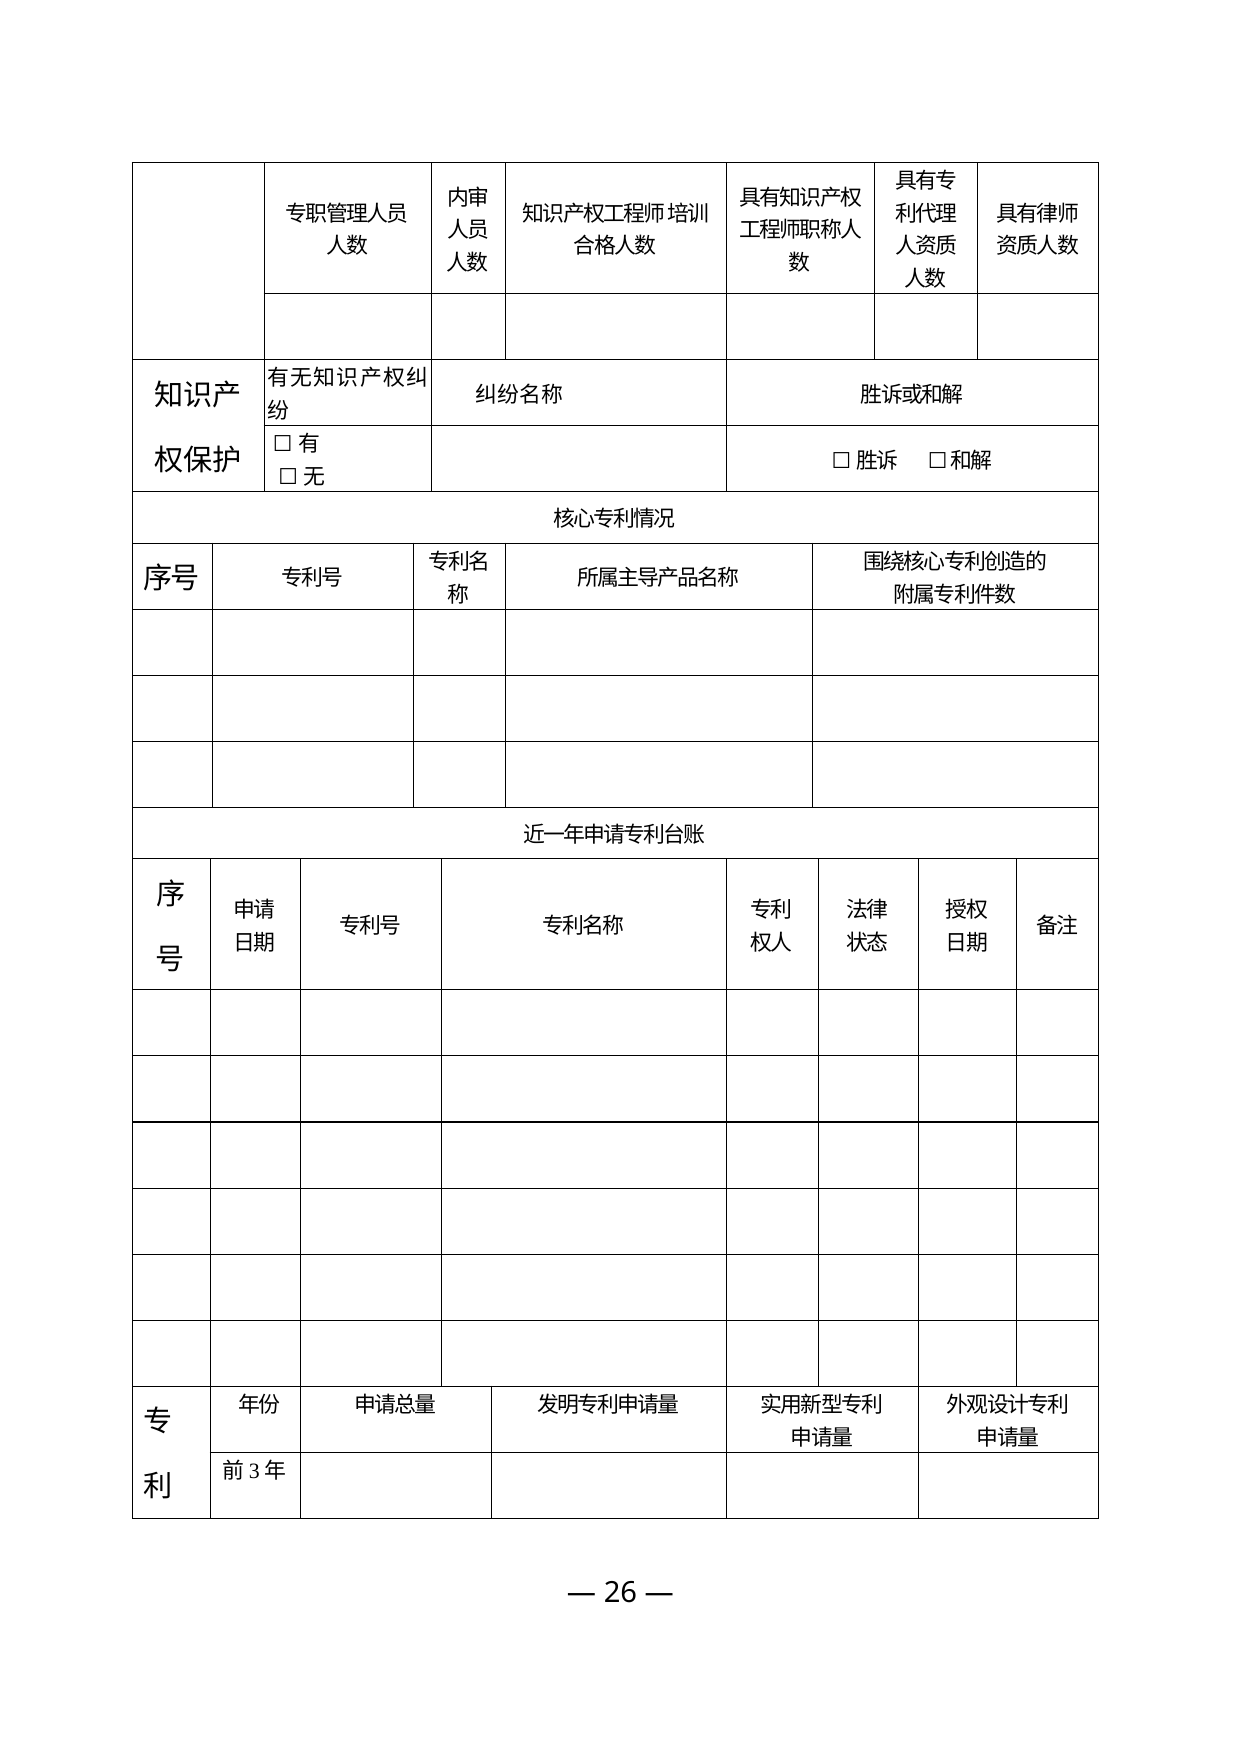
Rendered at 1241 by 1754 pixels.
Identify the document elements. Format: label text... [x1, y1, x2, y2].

table_cell [1017, 990, 1098, 1055]
table_cell 核心专利情况 [133, 492, 1098, 543]
table_cell [819, 1321, 918, 1386]
table_cell 专利名称 [414, 544, 505, 609]
table_cell 年份 [211, 1387, 300, 1452]
table_cell 具有知识产权工程师职称人数 [727, 163, 874, 293]
table_cell [506, 676, 812, 741]
table_cell ☐ 胜诉 ☐ 和解 [727, 426, 1098, 491]
table_cell 实用新型专利 申请量 [727, 1387, 918, 1452]
table_cell [819, 1189, 918, 1253]
table_cell [442, 1123, 726, 1187]
table_cell [819, 990, 918, 1055]
table_cell 专利号 [301, 859, 441, 989]
table_cell 申请总量 [301, 1387, 491, 1452]
table_cell [133, 1056, 210, 1121]
table_cell [919, 1255, 1016, 1319]
table_cell 知识产权工程师 培训合格人数 [506, 163, 726, 293]
table_cell 具有律师 资质人数 [978, 163, 1098, 293]
table_cell 备注 [1017, 859, 1098, 989]
table_cell 序号 [133, 544, 212, 609]
table_cell [919, 1453, 1098, 1518]
table_cell [727, 1056, 818, 1121]
table_cell [442, 1255, 726, 1319]
table_cell 序号 [133, 859, 210, 989]
table_cell 专职管理人员 人数 [265, 163, 431, 293]
table_cell [301, 1056, 441, 1121]
table_cell [211, 1255, 300, 1319]
table_cell [301, 1255, 441, 1319]
table_cell [211, 1123, 300, 1187]
table_cell [875, 294, 977, 359]
table_cell [819, 1255, 918, 1319]
table_cell [727, 1123, 818, 1187]
table_cell [414, 610, 505, 675]
table_cell ☐ 有 ☐ 无 [265, 426, 431, 491]
table_cell [1017, 1321, 1098, 1386]
table_cell [432, 426, 726, 491]
table_cell [133, 676, 212, 741]
table_cell [211, 1321, 300, 1386]
table_cell [919, 1056, 1016, 1121]
table_cell [211, 990, 300, 1055]
table_cell [727, 1189, 818, 1253]
table_cell [978, 294, 1098, 359]
table_cell [301, 1189, 441, 1253]
table_cell [432, 294, 505, 359]
table_cell [492, 1453, 726, 1518]
table_cell 具有专利代理人资质人数 [875, 163, 977, 293]
table_cell 外观设计专利 申请量 [919, 1387, 1098, 1452]
table_cell [133, 1321, 210, 1386]
table_cell 法律 状态 [819, 859, 918, 989]
table_cell [442, 1321, 726, 1386]
table_cell [819, 1056, 918, 1121]
table_cell [213, 610, 413, 675]
table_cell [1017, 1189, 1098, 1253]
table_cell 知识产权保护 [133, 360, 264, 491]
table_cell [727, 1321, 818, 1386]
table_cell [819, 1123, 918, 1187]
table_cell [919, 1189, 1016, 1253]
table_cell [1017, 1123, 1098, 1187]
table_cell [919, 1321, 1016, 1386]
table_cell [301, 990, 441, 1055]
table_cell [442, 1056, 726, 1121]
table_cell [919, 1123, 1016, 1187]
table_cell 专利名称 [442, 859, 726, 989]
table_cell [727, 1453, 918, 1518]
table_cell [919, 990, 1016, 1055]
table_cell [813, 676, 1098, 741]
table_cell [727, 294, 874, 359]
table_cell 所属主导产品名称 [506, 544, 812, 609]
table_cell [213, 676, 413, 741]
table_cell [442, 990, 726, 1055]
table_cell [301, 1123, 441, 1187]
table_cell [506, 610, 812, 675]
table_cell 近一年申请专利台账 [133, 808, 1098, 858]
table_cell [1017, 1056, 1098, 1121]
table_cell [133, 1255, 210, 1319]
table_cell 有无知识产权纠纷 [265, 360, 431, 425]
table_cell 内审人员人数 [432, 163, 505, 293]
table_cell 专利号 [213, 544, 413, 609]
table_cell [506, 742, 812, 807]
table_cell 前3年 [211, 1453, 300, 1518]
table_cell [414, 742, 505, 807]
table_cell 专利申请数量（件数） [133, 1387, 210, 1518]
table_cell [213, 742, 413, 807]
table_cell 围绕核心专利创造的 附属专利件数 [813, 544, 1098, 609]
table_cell 纠纷名称 [432, 360, 726, 425]
table_cell [727, 990, 818, 1055]
table_cell [133, 742, 212, 807]
table_cell 发明专利申请量 [492, 1387, 726, 1452]
table_cell [813, 610, 1098, 675]
table_cell [727, 1255, 818, 1319]
table_cell [133, 1189, 210, 1253]
table_cell 申请 日期 [211, 859, 300, 989]
table_cell [813, 742, 1098, 807]
table_cell [301, 1321, 441, 1386]
table_cell 胜诉或和解 [727, 360, 1098, 425]
table_cell 授权 日期 [919, 859, 1016, 989]
table_cell [133, 1123, 210, 1187]
table_cell [133, 990, 210, 1055]
table_cell [442, 1189, 726, 1253]
table_cell 专利 权人 [727, 859, 818, 989]
table_cell [211, 1056, 300, 1121]
table_cell [211, 1189, 300, 1253]
table_cell [1017, 1255, 1098, 1319]
table_cell [506, 294, 726, 359]
table_cell [301, 1453, 491, 1518]
table_cell [133, 610, 212, 675]
table_cell [265, 294, 431, 359]
table_cell [414, 676, 505, 741]
